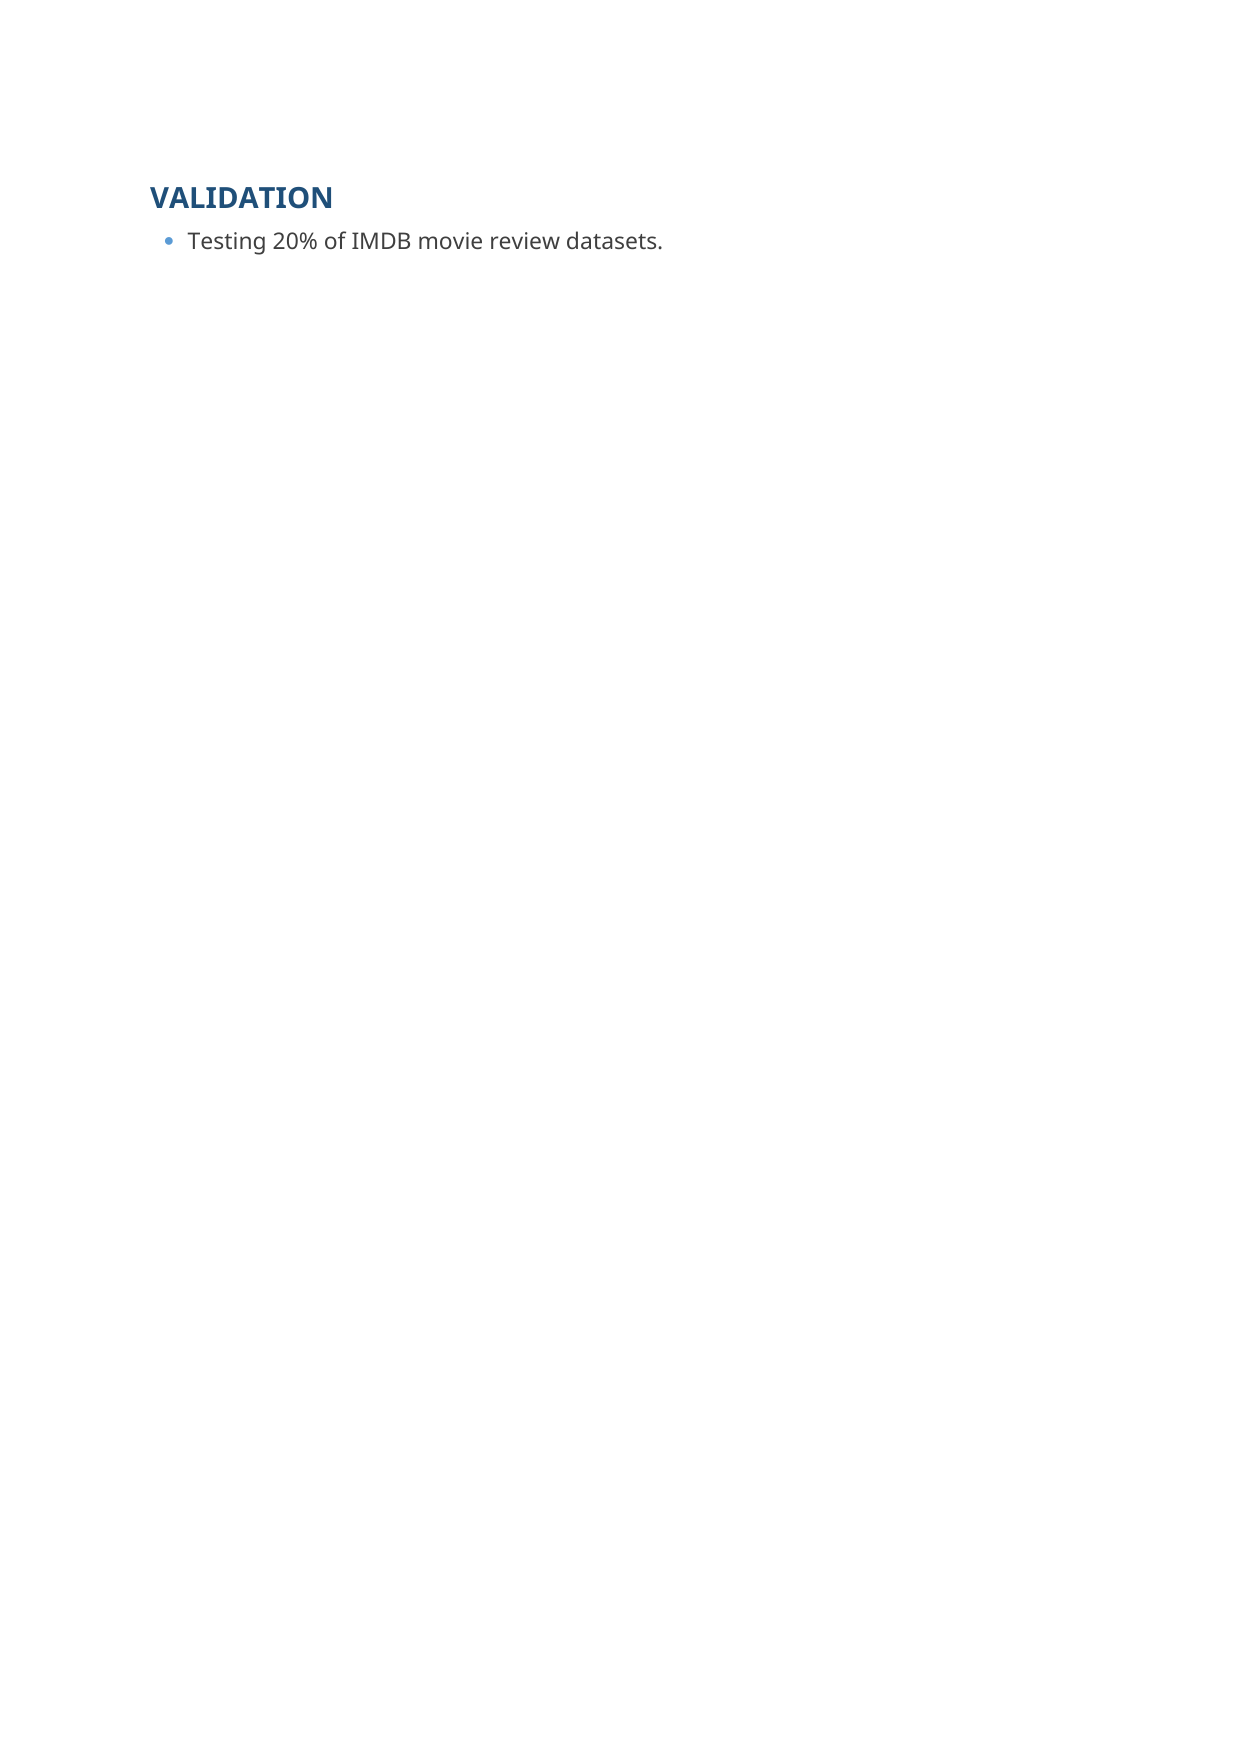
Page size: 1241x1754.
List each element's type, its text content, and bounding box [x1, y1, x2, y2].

list Testing 20% of IMDB movie review datasets. [165, 229, 1090, 254]
subtitle validation [150, 177, 1090, 217]
